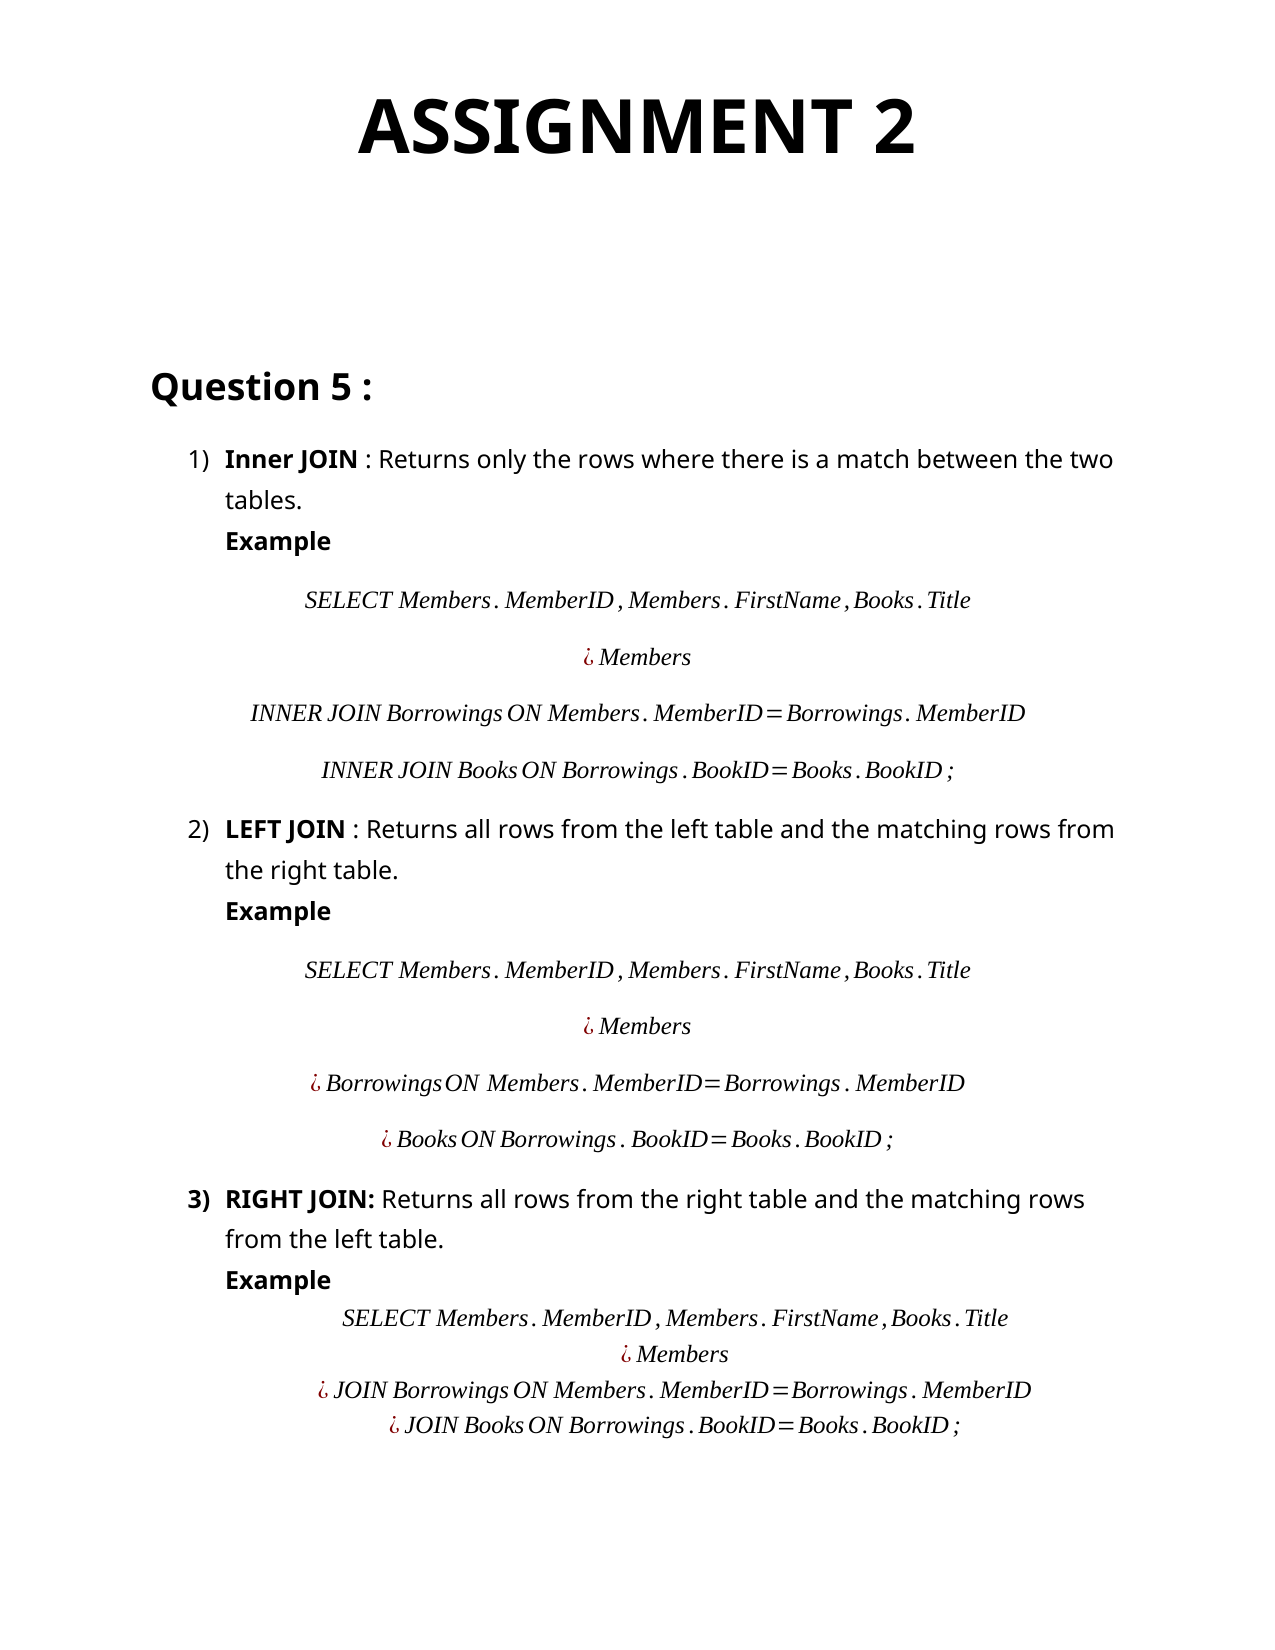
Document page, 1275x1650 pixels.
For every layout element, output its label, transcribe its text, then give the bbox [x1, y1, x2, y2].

list RIGHT JOIN: Returns all rows from the right table and the matching rows from the left table. [187, 1181, 1125, 1256]
list Example [225, 1263, 1125, 1297]
text Question 5 : [150, 360, 1125, 411]
list Example [225, 893, 1125, 927]
list Inner JOIN : Returns only the rows where there is a match between the two tables. [187, 442, 1125, 517]
list Example [225, 524, 1125, 558]
list LEFT JOIN : Returns all rows from the left table and the matching rows from the right table. [187, 812, 1125, 887]
